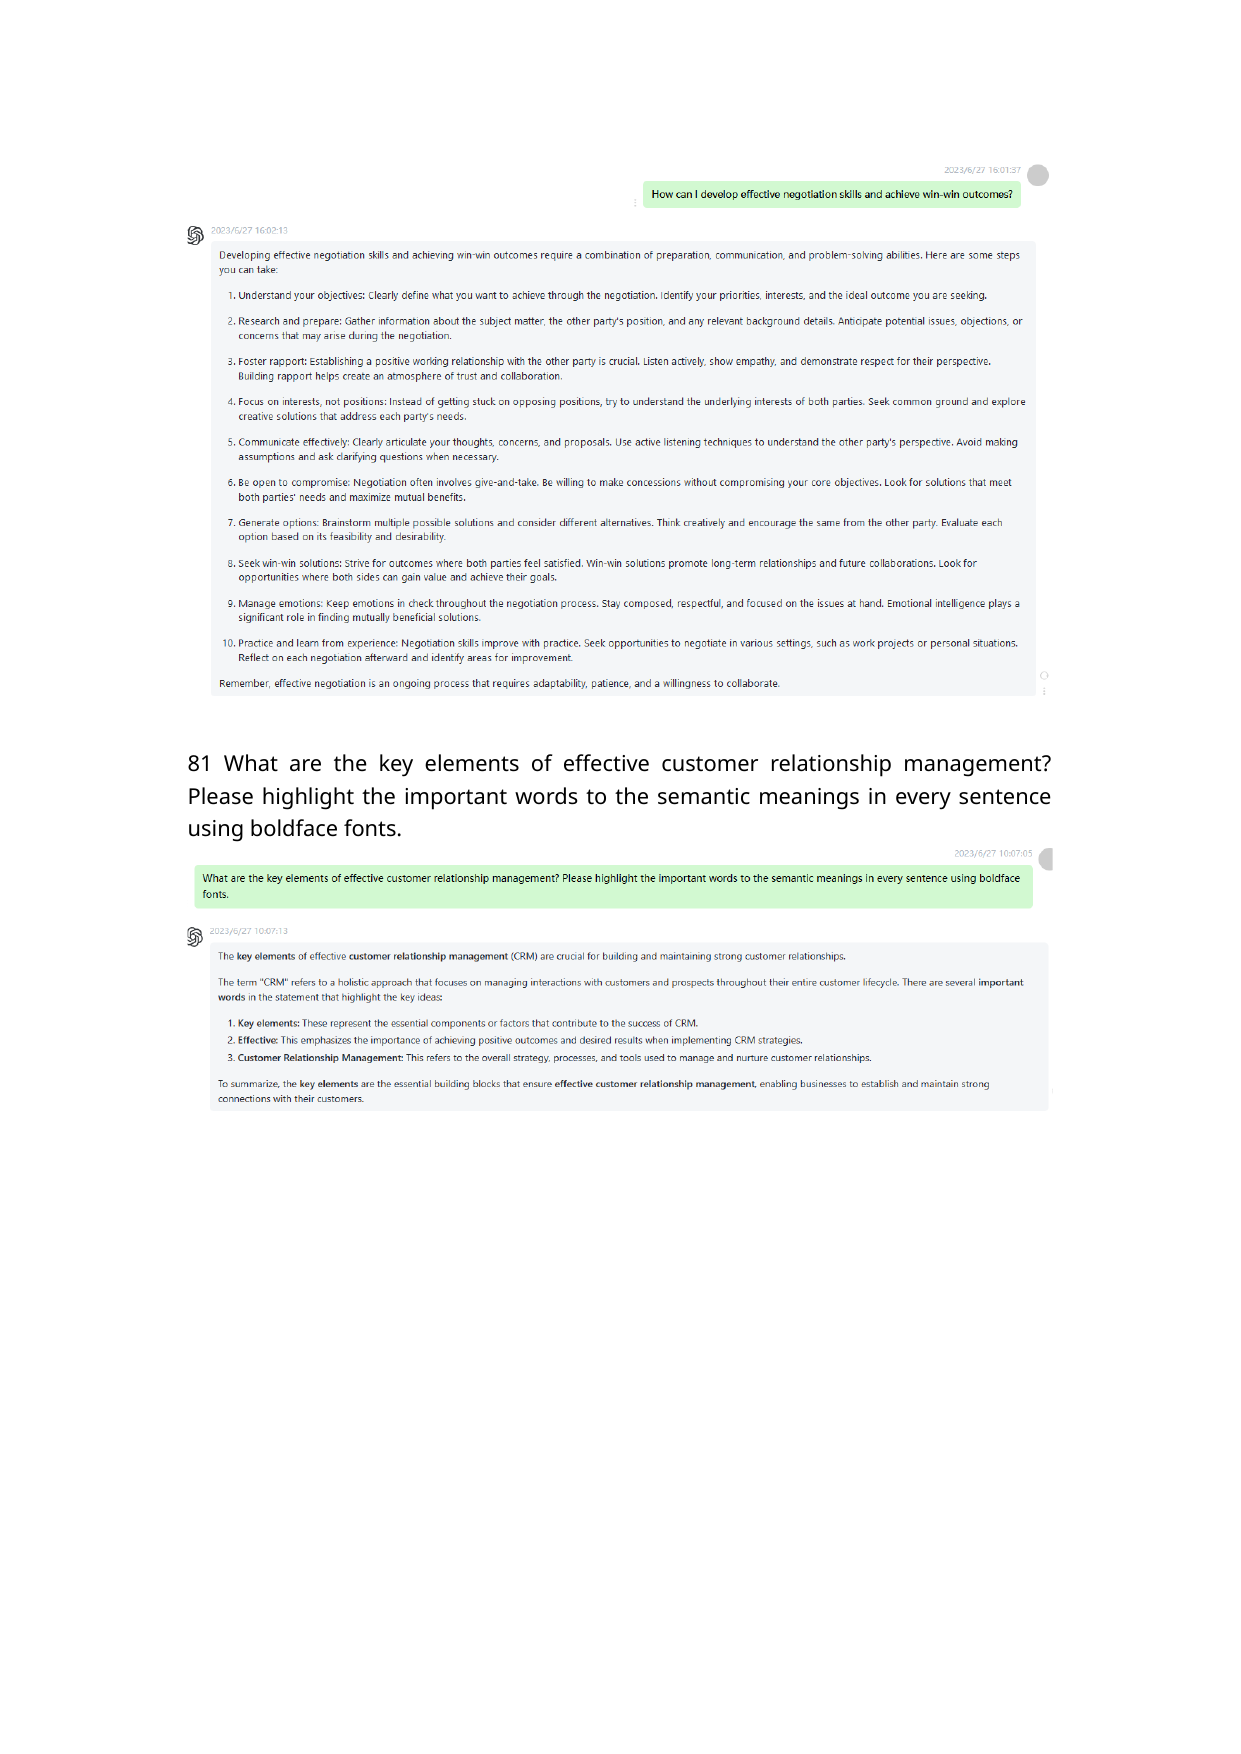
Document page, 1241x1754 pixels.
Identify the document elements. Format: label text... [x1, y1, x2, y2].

picture [187, 162, 1053, 699]
text 81 What are the key elements of effective customer relationship management? Please highlight the important words to the semantic meanings in every sentence using boldface fonts. [187, 747, 1053, 844]
picture [187, 844, 1053, 1111]
